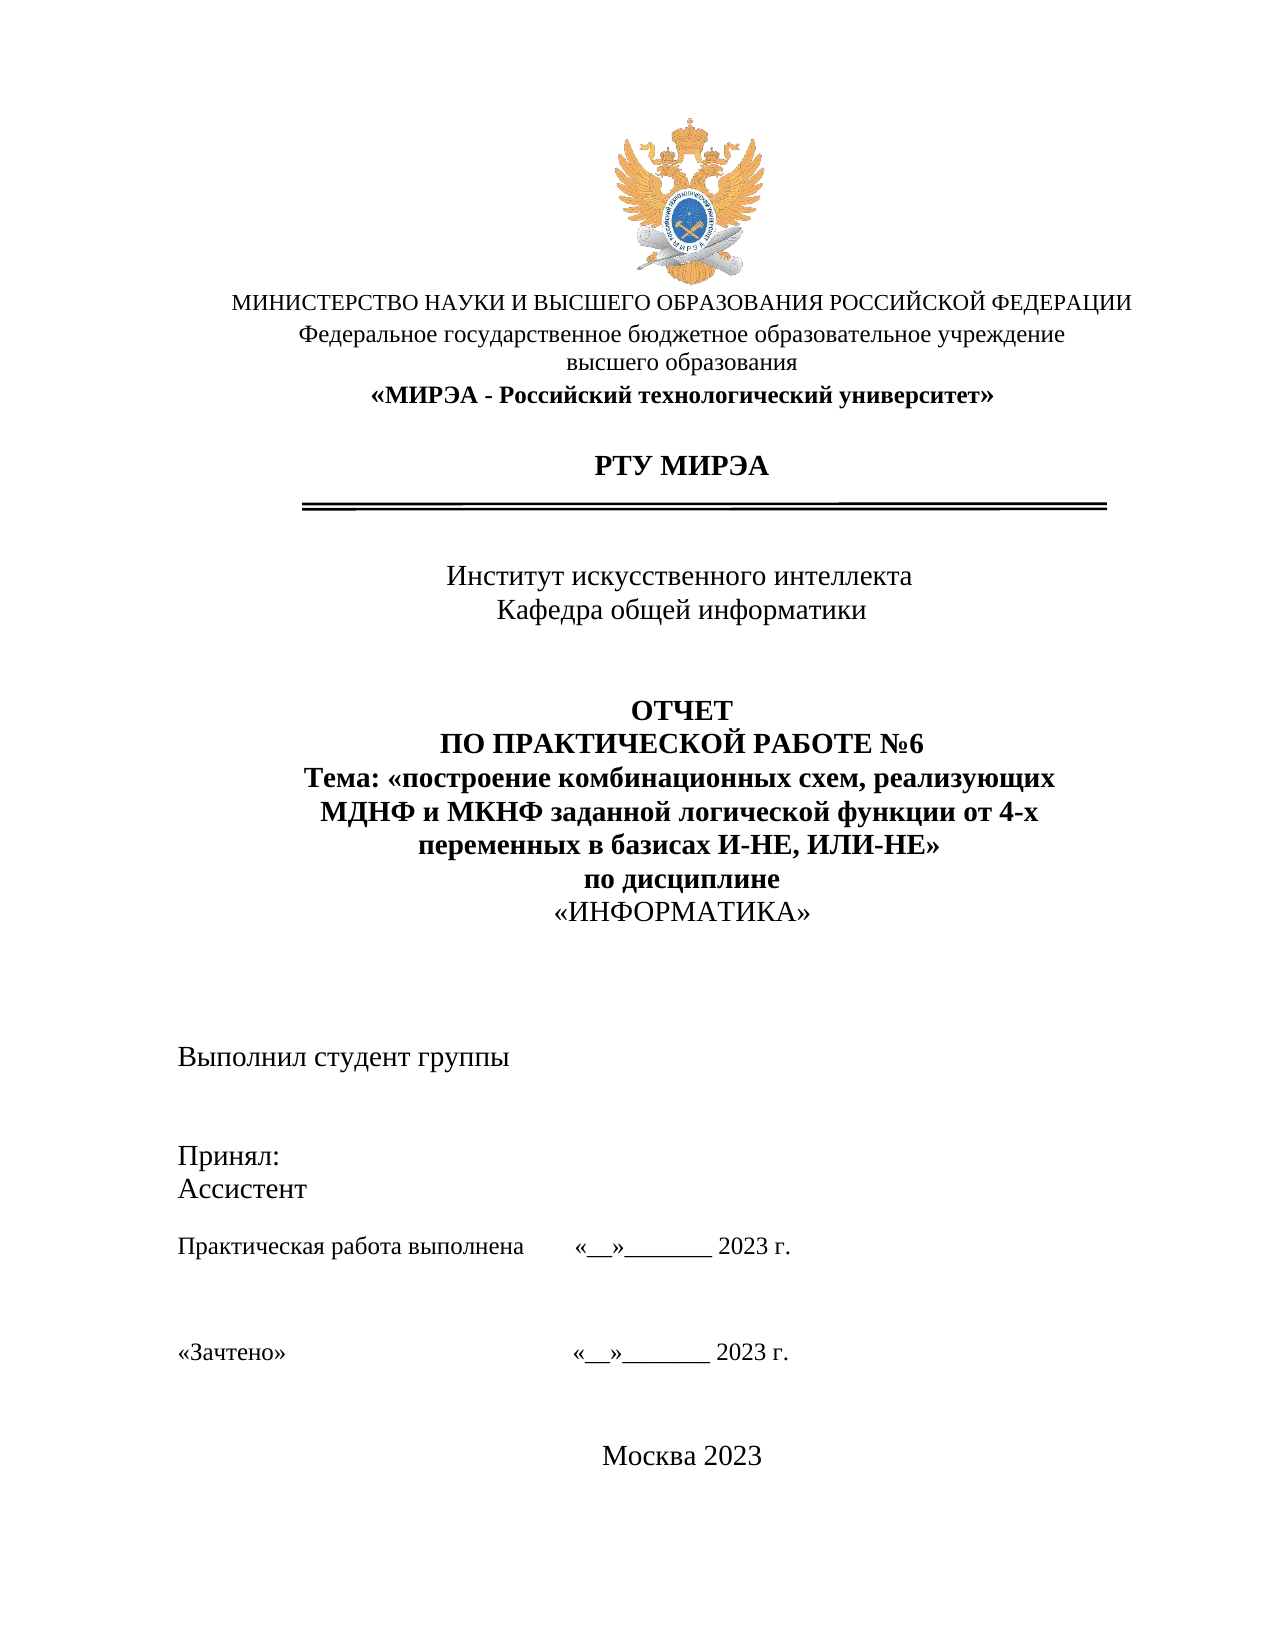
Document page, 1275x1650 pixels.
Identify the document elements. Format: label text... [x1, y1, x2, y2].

text Практическая работа выполнена «__»_______ 2023 г. [177, 1231, 1186, 1260]
picture [614, 118, 765, 286]
text Москва 2023 [177, 1438, 1186, 1471]
text «ИНФОРМАТИКА» [198, 894, 1167, 928]
text «Зачтено» «__»_______ 2023 г. [177, 1337, 1186, 1366]
text Ассистент [177, 1171, 1186, 1205]
text Федеральное государственное бюджетное образовательное учреждение высшего образования [284, 319, 1080, 376]
text ПО ПРАКТИЧЕСКОЙ РАБОТЕ №6 [284, 727, 1080, 760]
text Кафедра общей информатики [458, 592, 905, 626]
text РТУ МИРЭА [177, 448, 1186, 482]
text МИНИСТЕРСТВО НАУКИ И ВЫСШЕГО ОБРАЗОВАНИЯ РОССИЙСКОЙ ФЕДЕРАЦИИ [198, 289, 1166, 315]
text «МИРЭА - Российский технологический университет» [198, 376, 1167, 410]
text Тема: «построение комбинационных схем, реализующих МДНФ и МКНФ заданной логической функции от 4-х переменных в базисах И-НЕ, ИЛИ-НЕ» [266, 760, 1093, 861]
text по дисциплине [284, 861, 1080, 894]
text Институт искусственного интеллекта [428, 558, 930, 592]
text Выполнил студент группы [177, 1039, 1186, 1073]
text Принял: [177, 1138, 1186, 1171]
text ОТЧЕТ [284, 693, 1080, 727]
